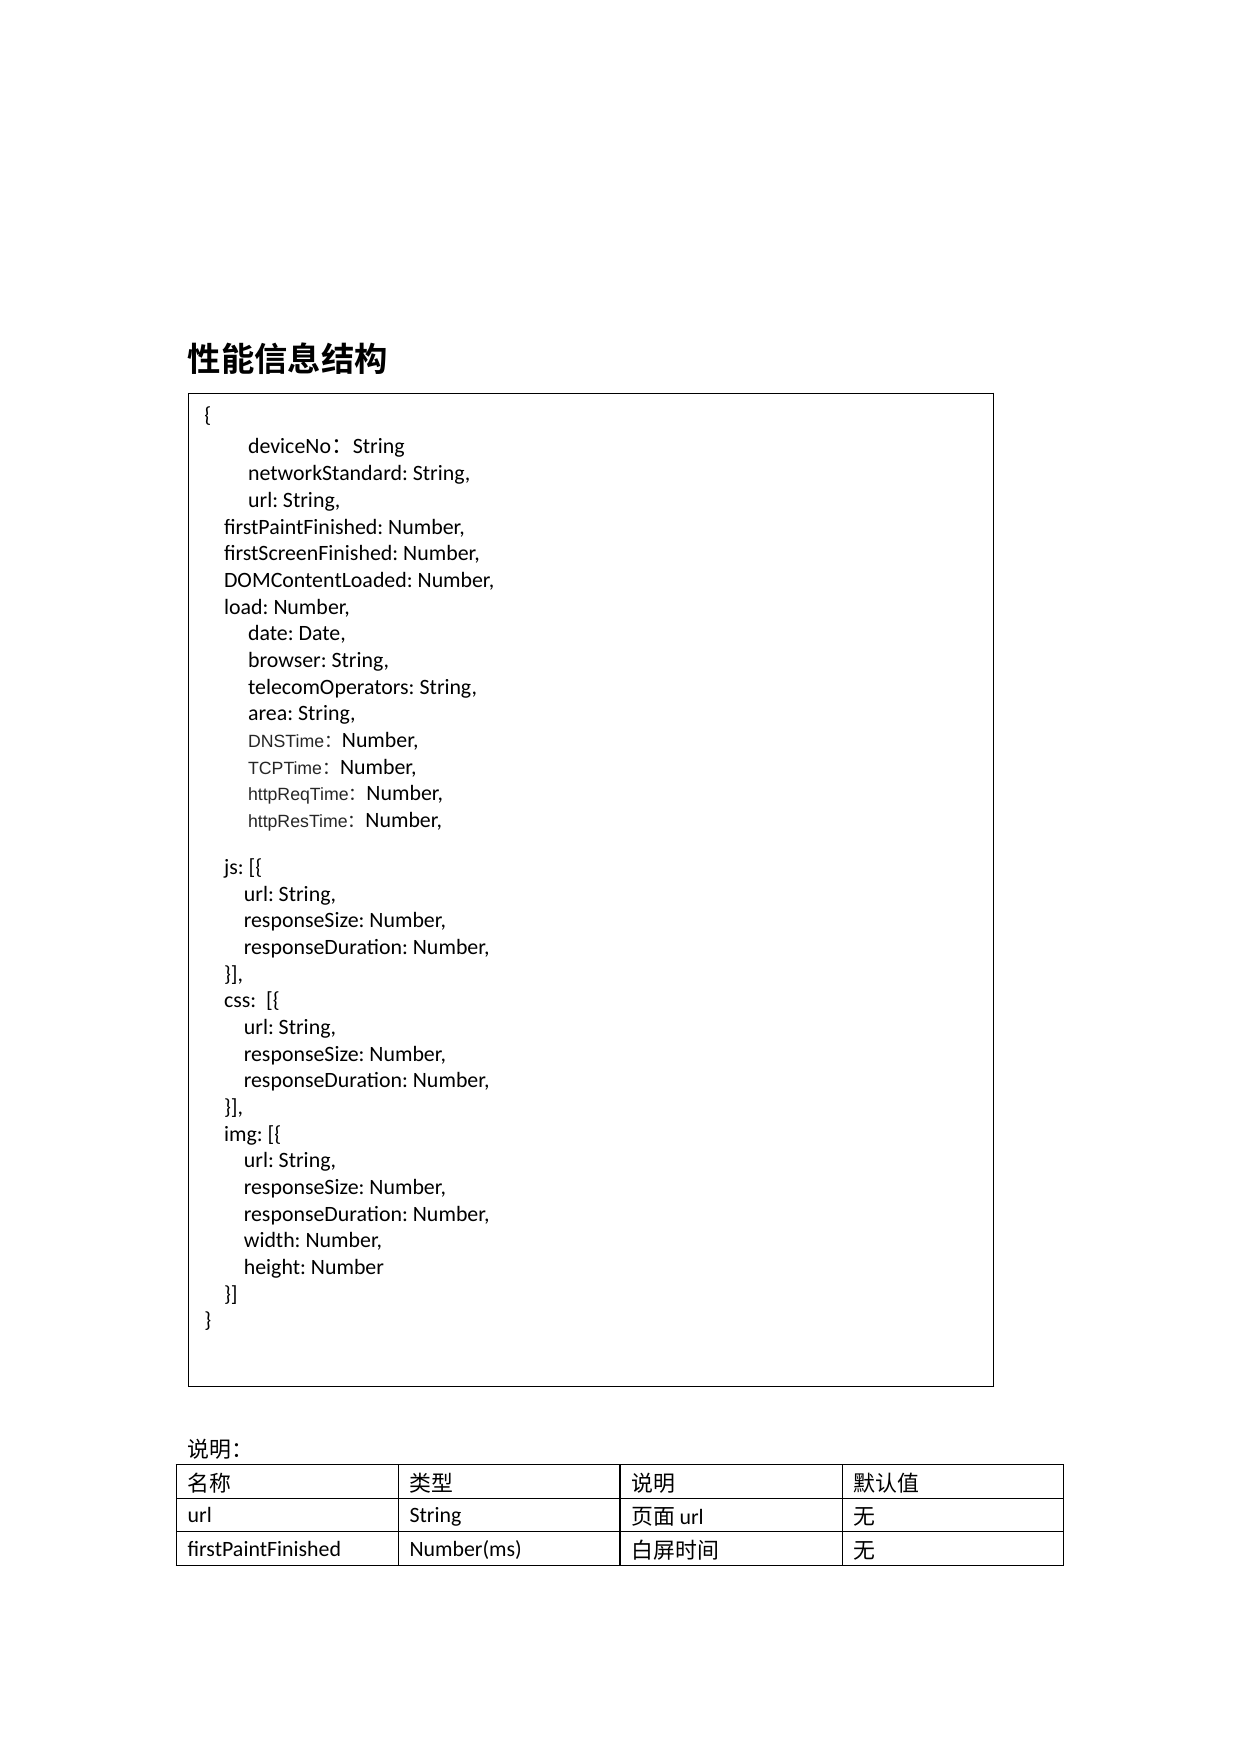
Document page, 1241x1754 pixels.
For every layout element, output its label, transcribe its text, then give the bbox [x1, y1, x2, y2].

table_cell 无 [843, 1532, 1063, 1565]
table_cell firstPaintFinished [177, 1532, 398, 1565]
table_cell 页面url [621, 1499, 842, 1531]
table_header 类型 [399, 1465, 619, 1498]
table_cell String [399, 1499, 619, 1531]
table_cell 无 [843, 1499, 1063, 1531]
subtitle 性能信息结构 [187, 324, 1053, 389]
text 说明： [187, 1432, 1053, 1464]
table_cell 白屏时间 [621, 1532, 842, 1565]
table_cell Number(ms) [399, 1532, 619, 1565]
table_cell url [177, 1499, 398, 1531]
table_header 名称 [177, 1465, 398, 1498]
table_header 默认值 [843, 1465, 1063, 1498]
table_header 说明 [621, 1465, 842, 1498]
